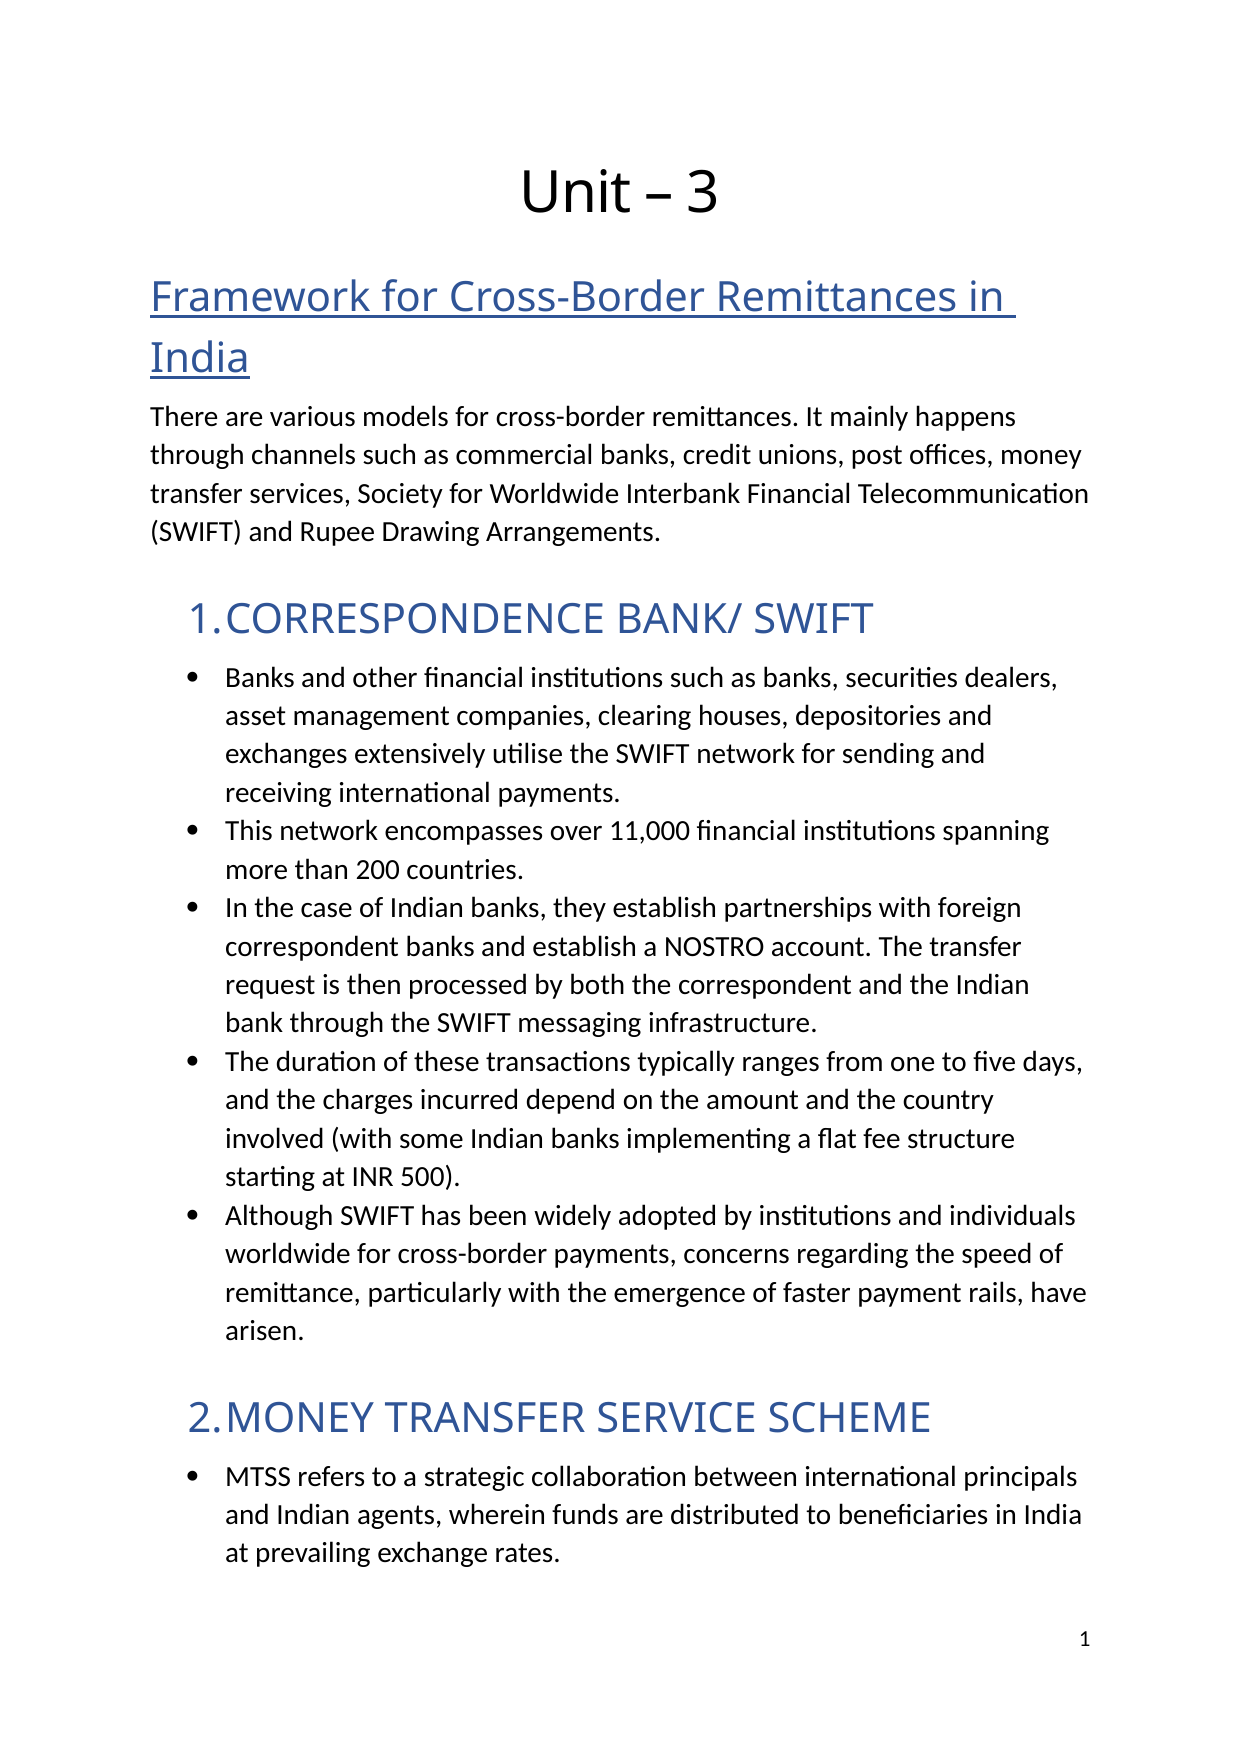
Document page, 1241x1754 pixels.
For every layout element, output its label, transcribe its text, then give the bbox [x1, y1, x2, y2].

list The duration of these transactions typically ranges from one to five days, and the charges incurred depend on the amount and the country involved (with some Indian banks implementing a flat fee structure starting at INR 500). [187, 1043, 1090, 1194]
subtitle MONEY TRANSFER SERVICE SCHEME [187, 1388, 1090, 1445]
text There are various models for cross-border remittances. It mainly happens through channels such as commercial banks, credit unions, post offices, money transfer services, Society for Worldwide Interbank Financial Telecommunication (SWIFT) and Rupee Drawing Arrangements. [150, 398, 1090, 549]
title Unit – 3 [150, 150, 1090, 229]
subtitle Framework for Cross-Border Remittances in India [150, 267, 1090, 385]
list Although SWIFT has been widely adopted by institutions and individuals worldwide for cross-border payments, concerns regarding the speed of remittance, particularly with the emergence of faster payment rails, have arisen. [187, 1197, 1090, 1348]
subtitle CORRESPONDENCE BANK/ SWIFT [187, 589, 1090, 646]
list This network encompasses over 11,000 financial institutions spanning more than 200 countries. [187, 812, 1090, 886]
list In the case of Indian banks, they establish partnerships with foreign correspondent banks and establish a NOSTRO account. The transfer request is then processed by both the correspondent and the Indian bank through the SWIFT messaging infrastructure. [187, 889, 1090, 1040]
list MTSS refers to a strategic collaboration between international principals and Indian agents, wherein funds are distributed to beneficiaries in India at prevailing exchange rates. [187, 1458, 1090, 1570]
list Banks and other financial institutions such as banks, securities dealers, asset management companies, clearing houses, depositories and exchanges extensively utilise the SWIFT network for sending and receiving international payments. [187, 659, 1090, 809]
